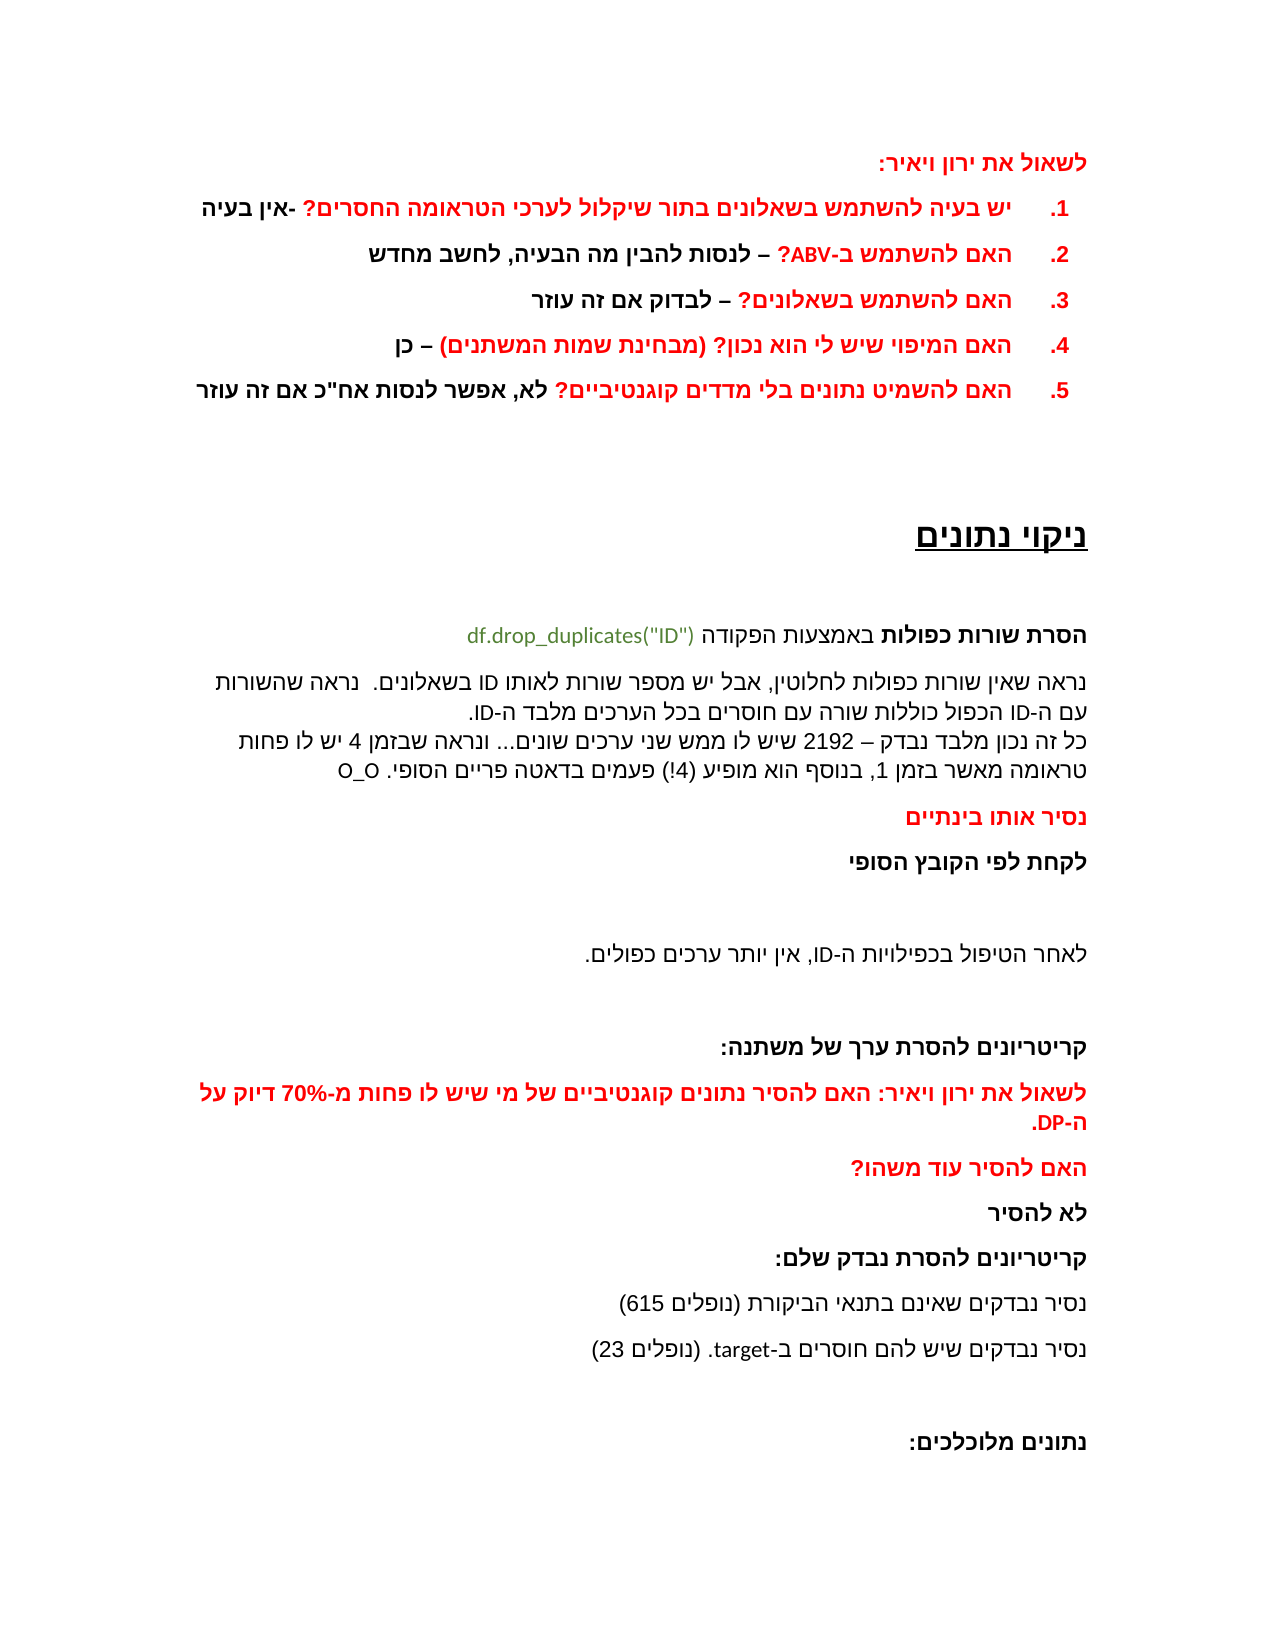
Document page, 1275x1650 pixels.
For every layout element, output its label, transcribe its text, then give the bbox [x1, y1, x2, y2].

text האם להסיר עוד משהו? [187, 1155, 1087, 1181]
text נראה שאין שורות כפולות לחלוטין, אבל יש מספר שורות לאותו ID בשאלונים. נראה שהשורות עם ה-ID הכפול כוללות שורה עם חוסרים בכל הערכים מלבד ה-ID. כל זה נכון מלבד נבדק – 2192 שיש לו ממש שני ערכים שונים... ונראה שבזמן 4 יש לו פחות טראומה מאשר בזמן 1, בנוסף הוא מופיע (4!) פעמים בדאטה פריים הסופי. O_O [187, 668, 1087, 785]
text לקחת לפי הקובץ הסופי [187, 849, 1087, 875]
text לאחר הטיפול בכפילויות ה-ID, אין יותר ערכים כפולים. [187, 941, 1087, 969]
text קריטריונים להסרת ערך של משתנה: [187, 1034, 1087, 1061]
list האם להשתמש ב-ABV? – לנסות להבין מה הבעיה, לחשב מחדש [187, 240, 1050, 268]
text נסיר אותו בינתיים [187, 803, 1087, 830]
text נסיר נבדקים שאינם בתנאי הביקורת (נופלים 615) [187, 1290, 1087, 1316]
text נתונים מלוכלכים: [187, 1429, 1087, 1455]
text הסרת שורות כפולות באמצעות הפקודה df.drop_duplicates("ID") [187, 621, 1087, 649]
list יש בעיה להשתמש בשאלונים בתור שיקלול לערכי הטראומה החסרים? -אין בעיה [187, 195, 1050, 221]
text לא להסיר [187, 1200, 1087, 1226]
list האם המיפוי שיש לי הוא נכון? (מבחינת שמות המשתנים) – כן [187, 332, 1050, 358]
text נסיר נבדקים שיש להם חוסרים ב-target. (נופלים 23) [187, 1335, 1087, 1363]
text קריטריונים להסרת נבדק שלם: [187, 1245, 1087, 1271]
list האם להשתמש בשאלונים? – לבדוק אם זה עוזר [187, 287, 1050, 313]
text לשאול את ירון ויאיר: [187, 150, 1087, 176]
text לשאול את ירון ויאיר: האם להסיר נתונים קוגנטיביים של מי שיש לו פחות מ-70% דיוק על ה-DP. [187, 1079, 1087, 1136]
text ניקוי נתונים [187, 516, 1087, 554]
list האם להשמיט נתונים בלי מדדים קוגנטיביים? לא, אפשר לנסות אח"כ אם זה עוזר [187, 377, 1050, 404]
